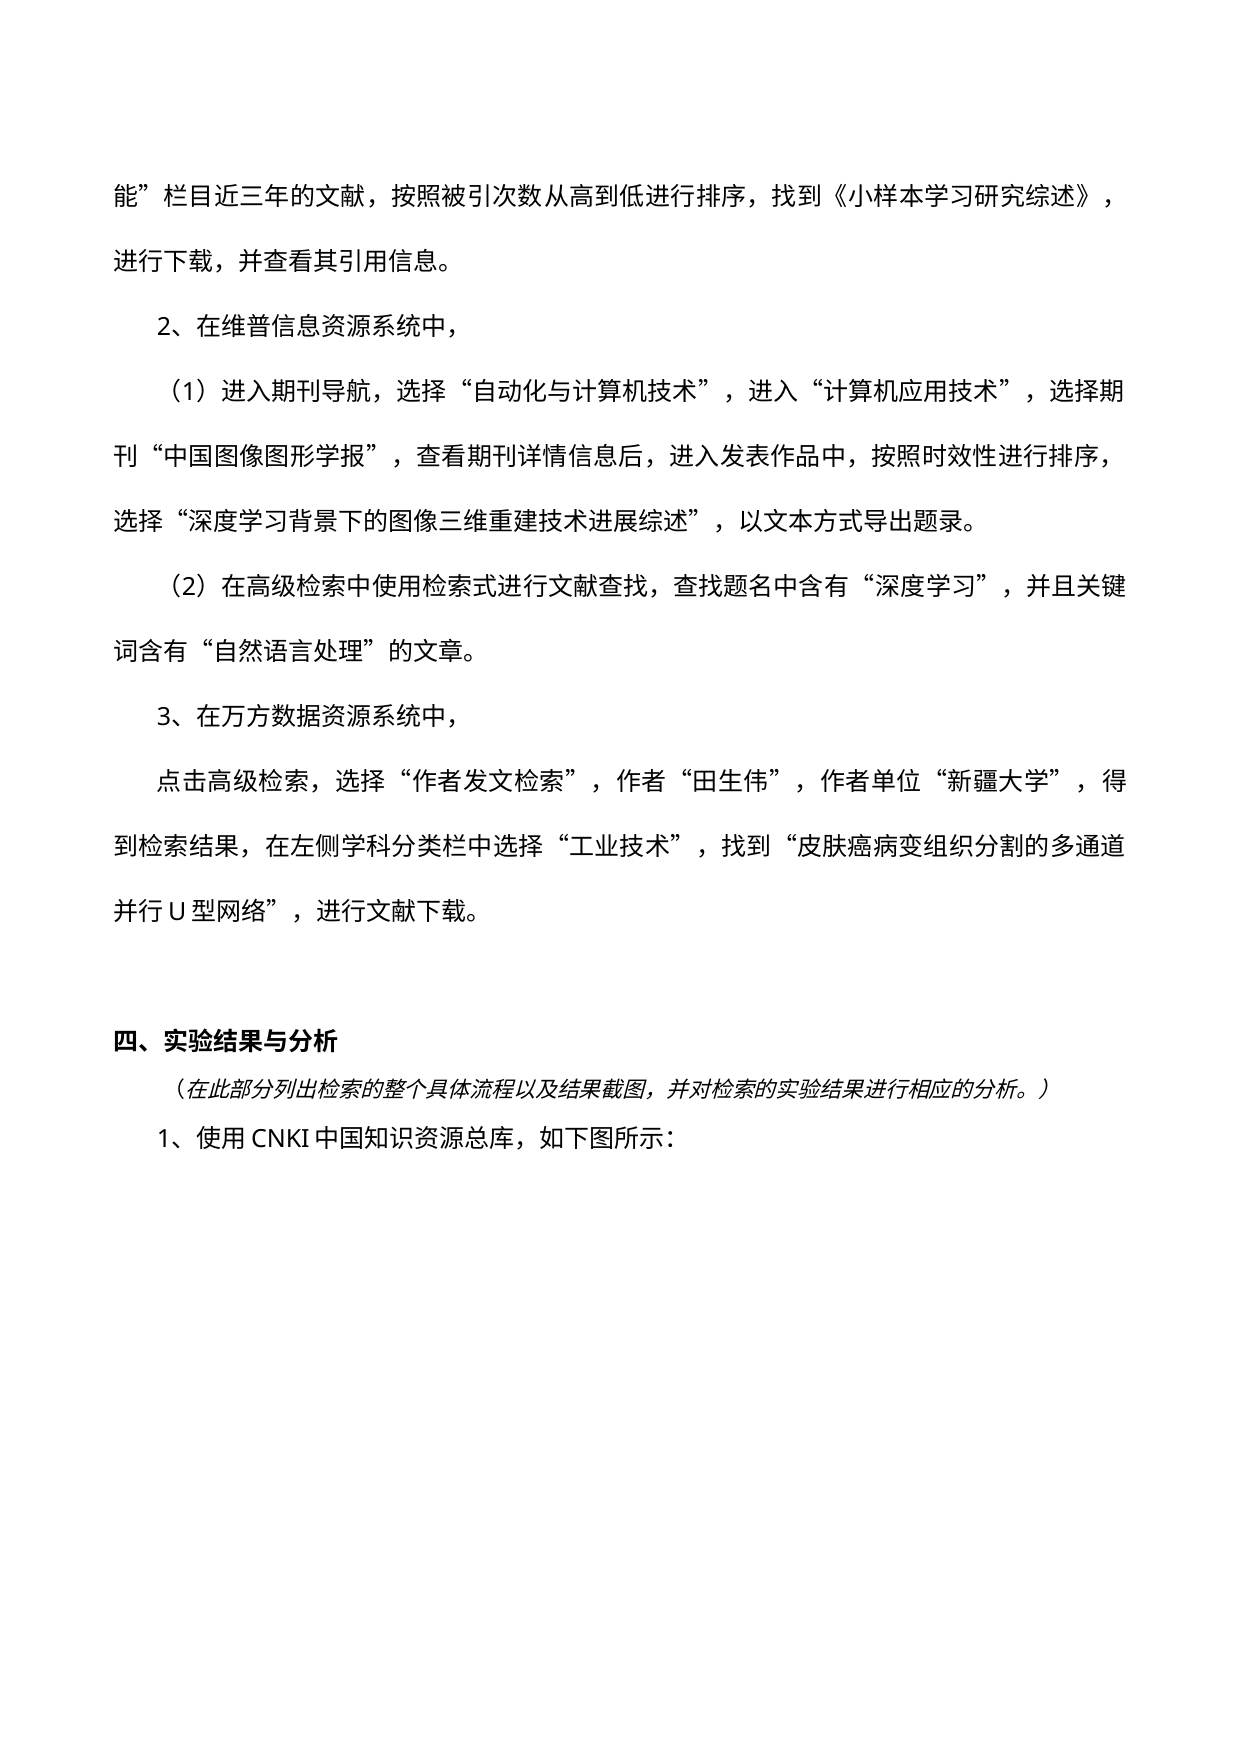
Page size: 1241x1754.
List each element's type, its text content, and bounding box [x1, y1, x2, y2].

text （在此部分列出检索的整个具体流程以及结果截图，并对检索的实验结果进行相应的分析。） [113, 1072, 1127, 1104]
text 3、在万方数据资源系统中， [113, 682, 1127, 747]
list 使用CNKI中国知识资源总库，如下图所示： [113, 1104, 1127, 1169]
text 点击高级检索，选择“作者发文检索”，作者“田生伟”，作者单位“新疆大学”，得到检索结果，在左侧学科分类栏中选择“工业技术”，找到“皮肤癌病变组织分割的多通道并行U型网络”，进行文献下载。 [113, 747, 1127, 942]
text 2、在维普信息资源系统中， [113, 292, 1127, 357]
text （2）在高级检索中使用检索式进行文献查找，查找题名中含有“深度学习”，并且关键词含有“自然语言处理”的文章。 [113, 552, 1127, 682]
text （1）进入期刊导航，选择“自动化与计算机技术”，进入“计算机应用技术”，选择期刊“中国图像图形学报”，查看期刊详情信息后，进入发表作品中，按照时效性进行排序，选择“深度学习背景下的图像三维重建技术进展综述”，以文本方式导出题录。 [113, 357, 1127, 552]
text 四、实验结果与分析 [113, 1007, 1127, 1072]
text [113, 162, 1127, 292]
